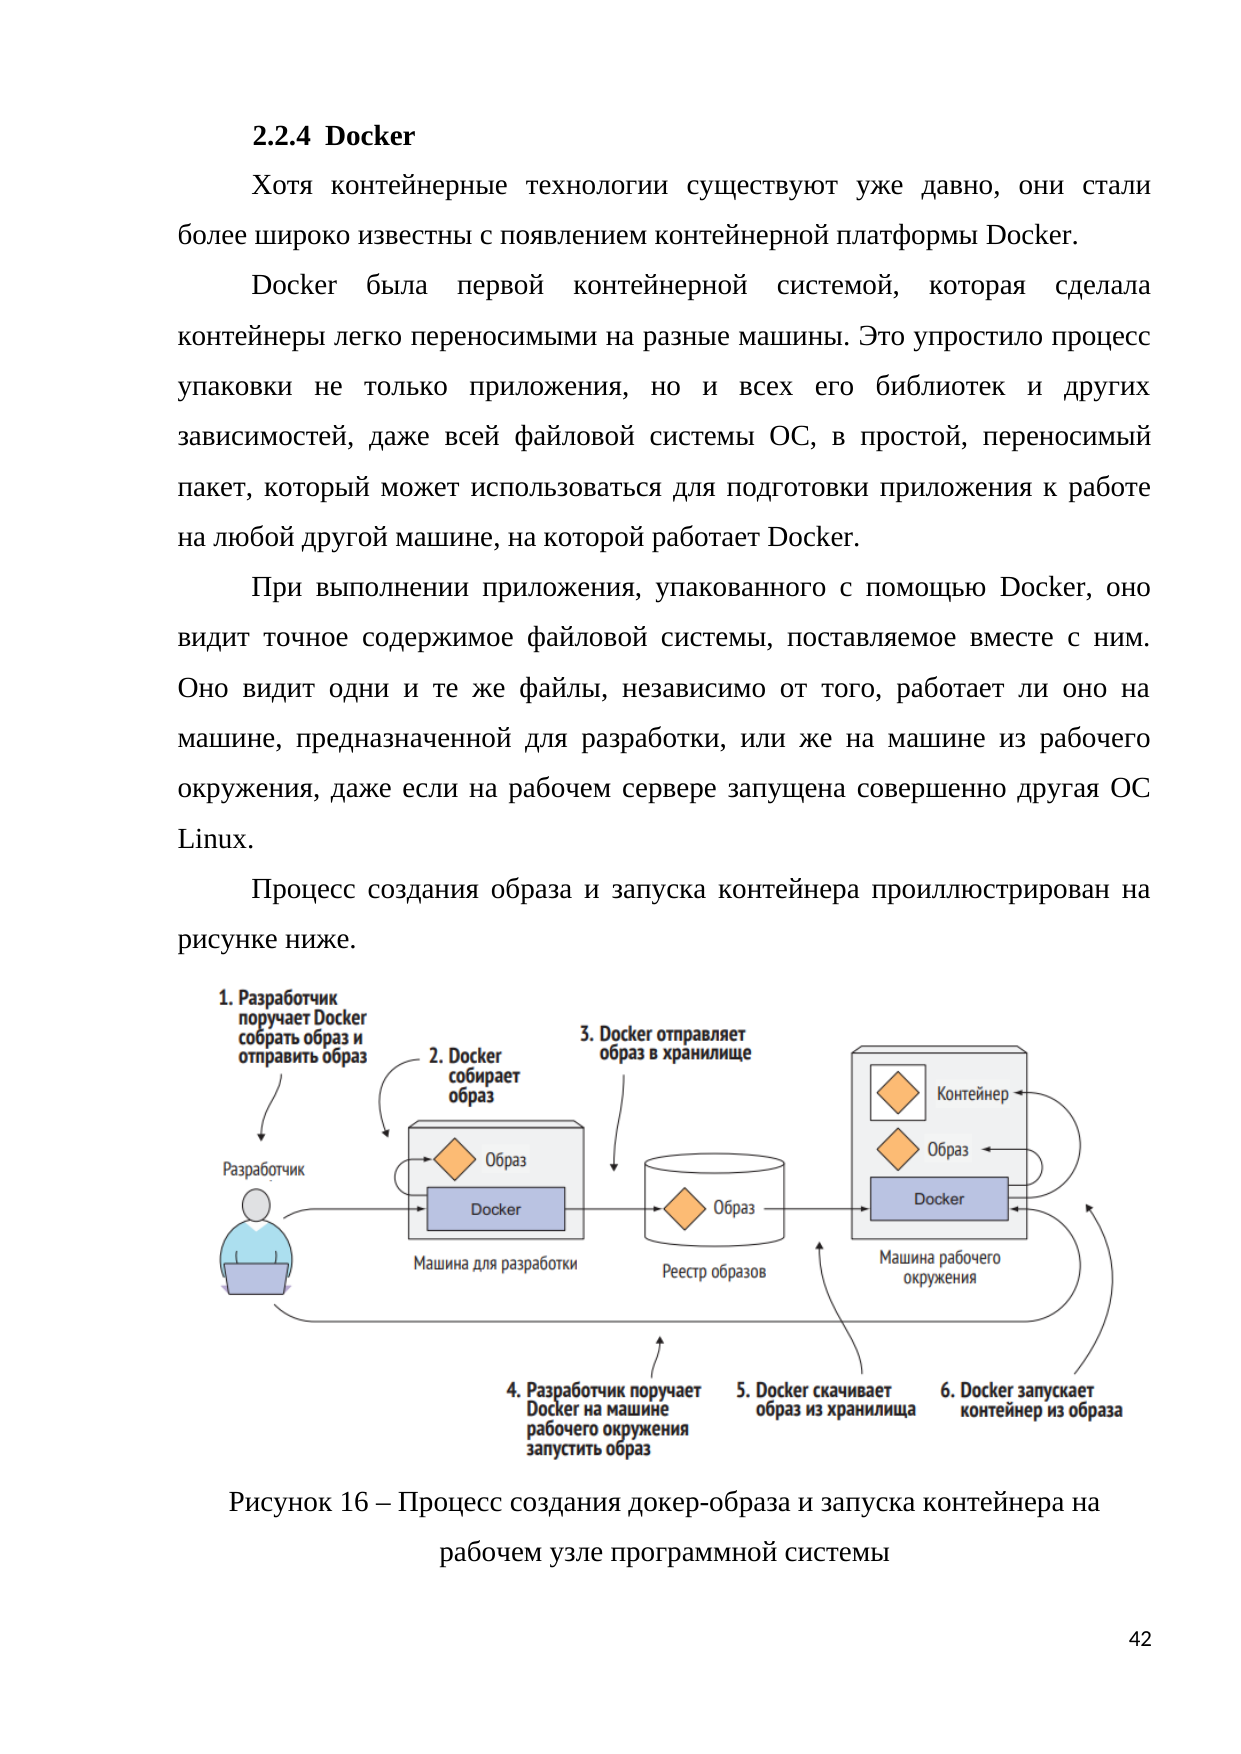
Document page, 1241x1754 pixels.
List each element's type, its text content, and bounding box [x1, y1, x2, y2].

text Docker была первой контейнерной системой, которая сделала контейнеры легко переносимыми на разные машины. Это упростило процесс упаковки не только приложения, но и всех его библиотек и других зависимостей, даже всей файловой системы ОС, в простой, переносимый пакет, который может использоваться для подготовки приложения к работе на любой другой машине, на которой работает Docker. [177, 267, 1152, 552]
subtitle Docker [177, 118, 1152, 152]
text При выполнении приложения, упакованного с помощью Docker, оно видит точное содержимое файловой системы, поставляемое вместе с ним. Оно видит одни и те же файлы, независимо от того, работает ли оно на машине, предназначенной для разработки, или же на машине из рабочего окружения, даже если на рабочем сервере запущена совершенно другая ОС Linux. [177, 569, 1152, 854]
text Рисунок 16 – Процесс создания докер-образа и запуска контейнера на рабочем узле программной системы [177, 1484, 1152, 1568]
text Хотя контейнерные технологии существуют уже давно, они стали более широко известны с появлением контейнерной платформы Docker. [177, 167, 1152, 251]
text Процесс создания образа и запуска контейнера проиллюстрирован на рисунке ниже. [177, 871, 1152, 955]
picture [195, 984, 1133, 1468]
